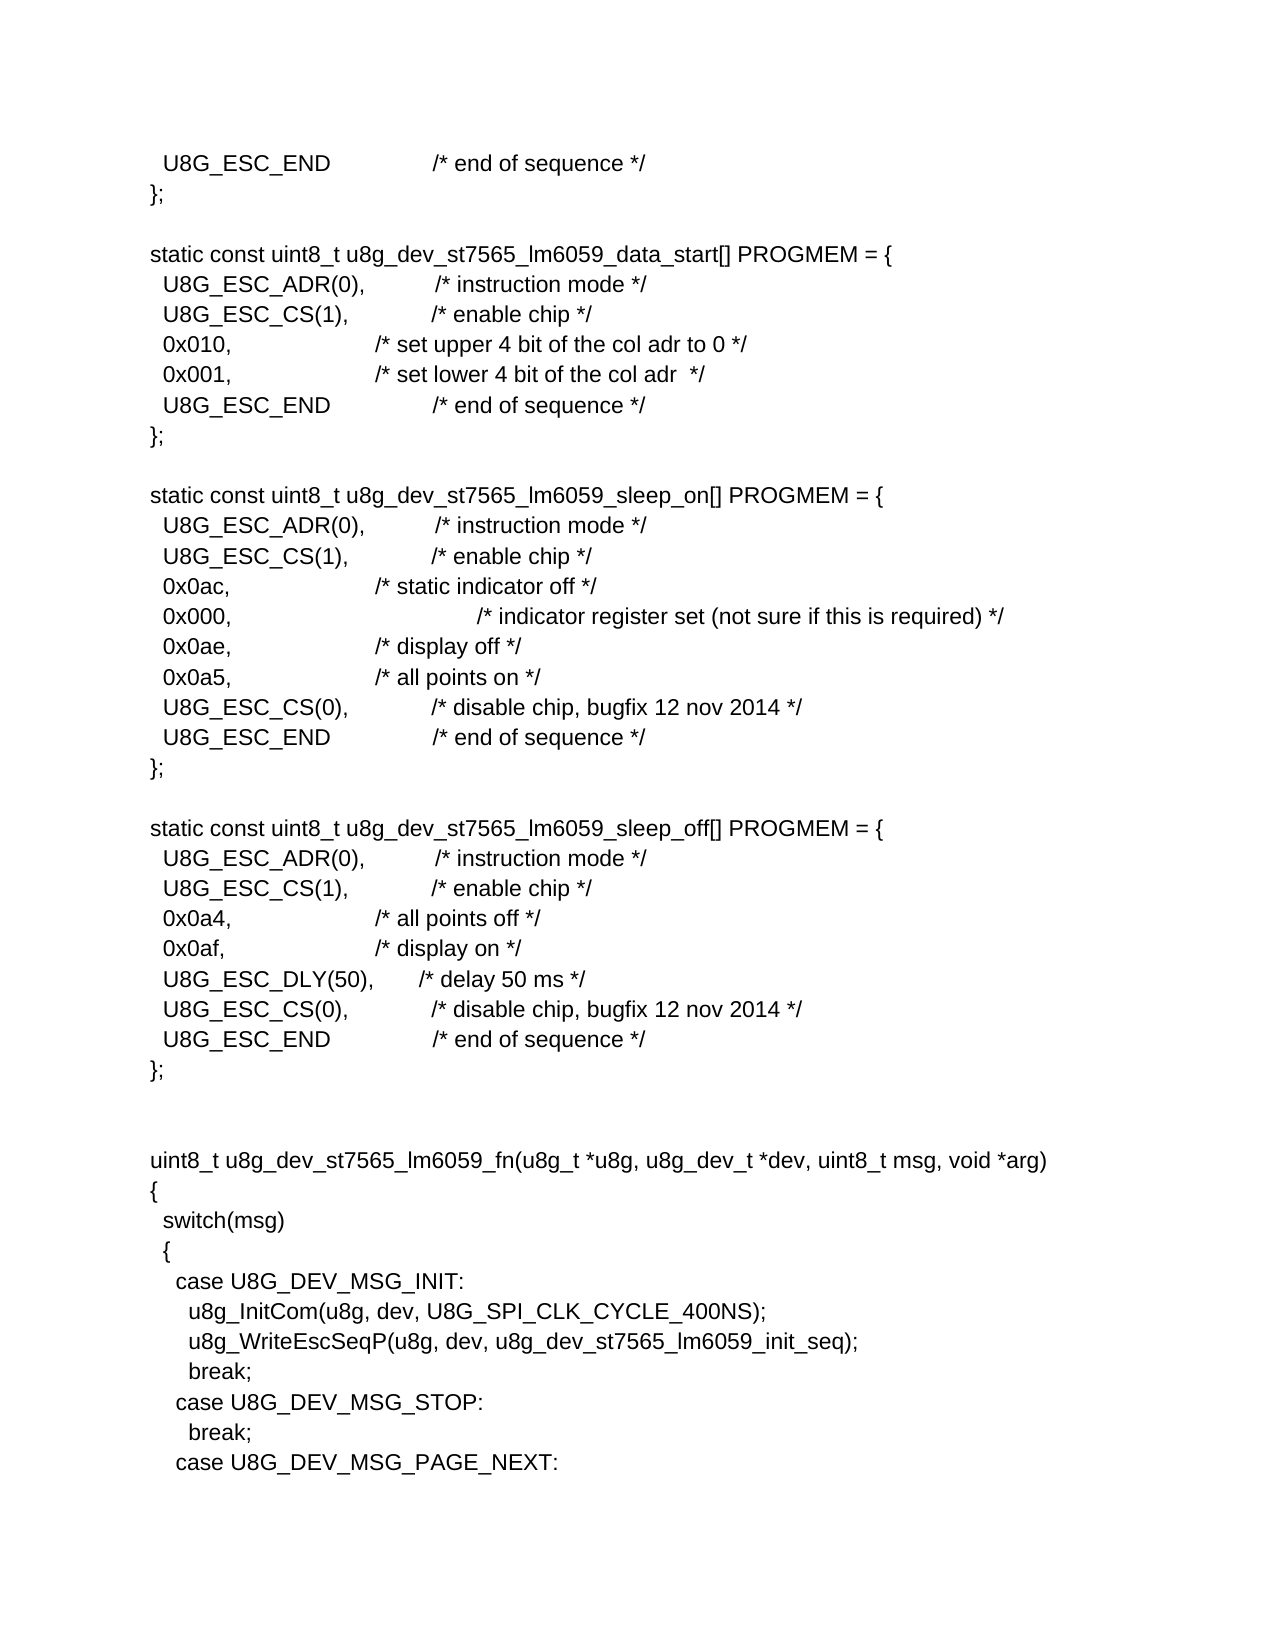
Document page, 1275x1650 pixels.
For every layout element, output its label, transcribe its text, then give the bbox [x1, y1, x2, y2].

text }; [150, 422, 1125, 448]
text 0x000, /* indicator register set (not sure if this is required) */ [150, 603, 1125, 629]
text 0x0ae, /* display off */ [150, 633, 1125, 660]
text 0x0a4, /* all points off */ [150, 905, 1125, 932]
text static const uint8_t u8g_dev_st7565_lm6059_sleep_off[] PROGMEM = { [150, 814, 1125, 841]
text U8G_ESC_ADR(0), /* instruction mode */ [150, 271, 1125, 297]
text }; [150, 1056, 1125, 1083]
text }; [150, 180, 1125, 207]
text U8G_ESC_CS(1), /* enable chip */ [150, 875, 1125, 901]
text 0x0a5, /* all points on */ [150, 663, 1125, 690]
text u8g_InitCom(u8g, dev, U8G_SPI_CLK_CYCLE_400NS); [150, 1298, 1125, 1324]
text u8g_WriteEscSeqP(u8g, dev, u8g_dev_st7565_lm6059_init_seq); [150, 1328, 1125, 1354]
text static const uint8_t u8g_dev_st7565_lm6059_sleep_on[] PROGMEM = { [150, 482, 1125, 509]
text U8G_ESC_CS(1), /* enable chip */ [150, 543, 1125, 569]
text U8G_ESC_END /* end of sequence */ [150, 724, 1125, 750]
text 0x001, /* set lower 4 bit of the col adr */ [150, 361, 1125, 388]
text U8G_ESC_CS(1), /* enable chip */ [150, 301, 1125, 327]
text 0x0ac, /* static indicator off */ [150, 573, 1125, 599]
text case U8G_DEV_MSG_PAGE_NEXT: [150, 1449, 1125, 1475]
text case U8G_DEV_MSG_STOP: [150, 1388, 1125, 1415]
text uint8_t u8g_dev_st7565_lm6059_fn(u8g_t *u8g, u8g_dev_t *dev, uint8_t msg, void *arg) [150, 1147, 1125, 1173]
text { [150, 1237, 1125, 1264]
text static const uint8_t u8g_dev_st7565_lm6059_data_start[] PROGMEM = { [150, 241, 1125, 267]
text }; [150, 754, 1125, 781]
text U8G_ESC_END /* end of sequence */ [150, 150, 1125, 176]
text break; [150, 1358, 1125, 1385]
text 0x010, /* set upper 4 bit of the col adr to 0 */ [150, 331, 1125, 358]
text switch(msg) [150, 1207, 1125, 1234]
text U8G_ESC_END /* end of sequence */ [150, 392, 1125, 418]
text 0x0af, /* display on */ [150, 935, 1125, 962]
text case U8G_DEV_MSG_INIT: [150, 1268, 1125, 1294]
text U8G_ESC_ADR(0), /* instruction mode */ [150, 845, 1125, 871]
text U8G_ESC_CS(0), /* disable chip, bugfix 12 nov 2014 */ [150, 996, 1125, 1022]
text break; [150, 1419, 1125, 1445]
text U8G_ESC_CS(0), /* disable chip, bugfix 12 nov 2014 */ [150, 694, 1125, 720]
text U8G_ESC_DLY(50), /* delay 50 ms */ [150, 966, 1125, 992]
text { [150, 1177, 1125, 1203]
text U8G_ESC_ADR(0), /* instruction mode */ [150, 512, 1125, 539]
text U8G_ESC_END /* end of sequence */ [150, 1026, 1125, 1052]
